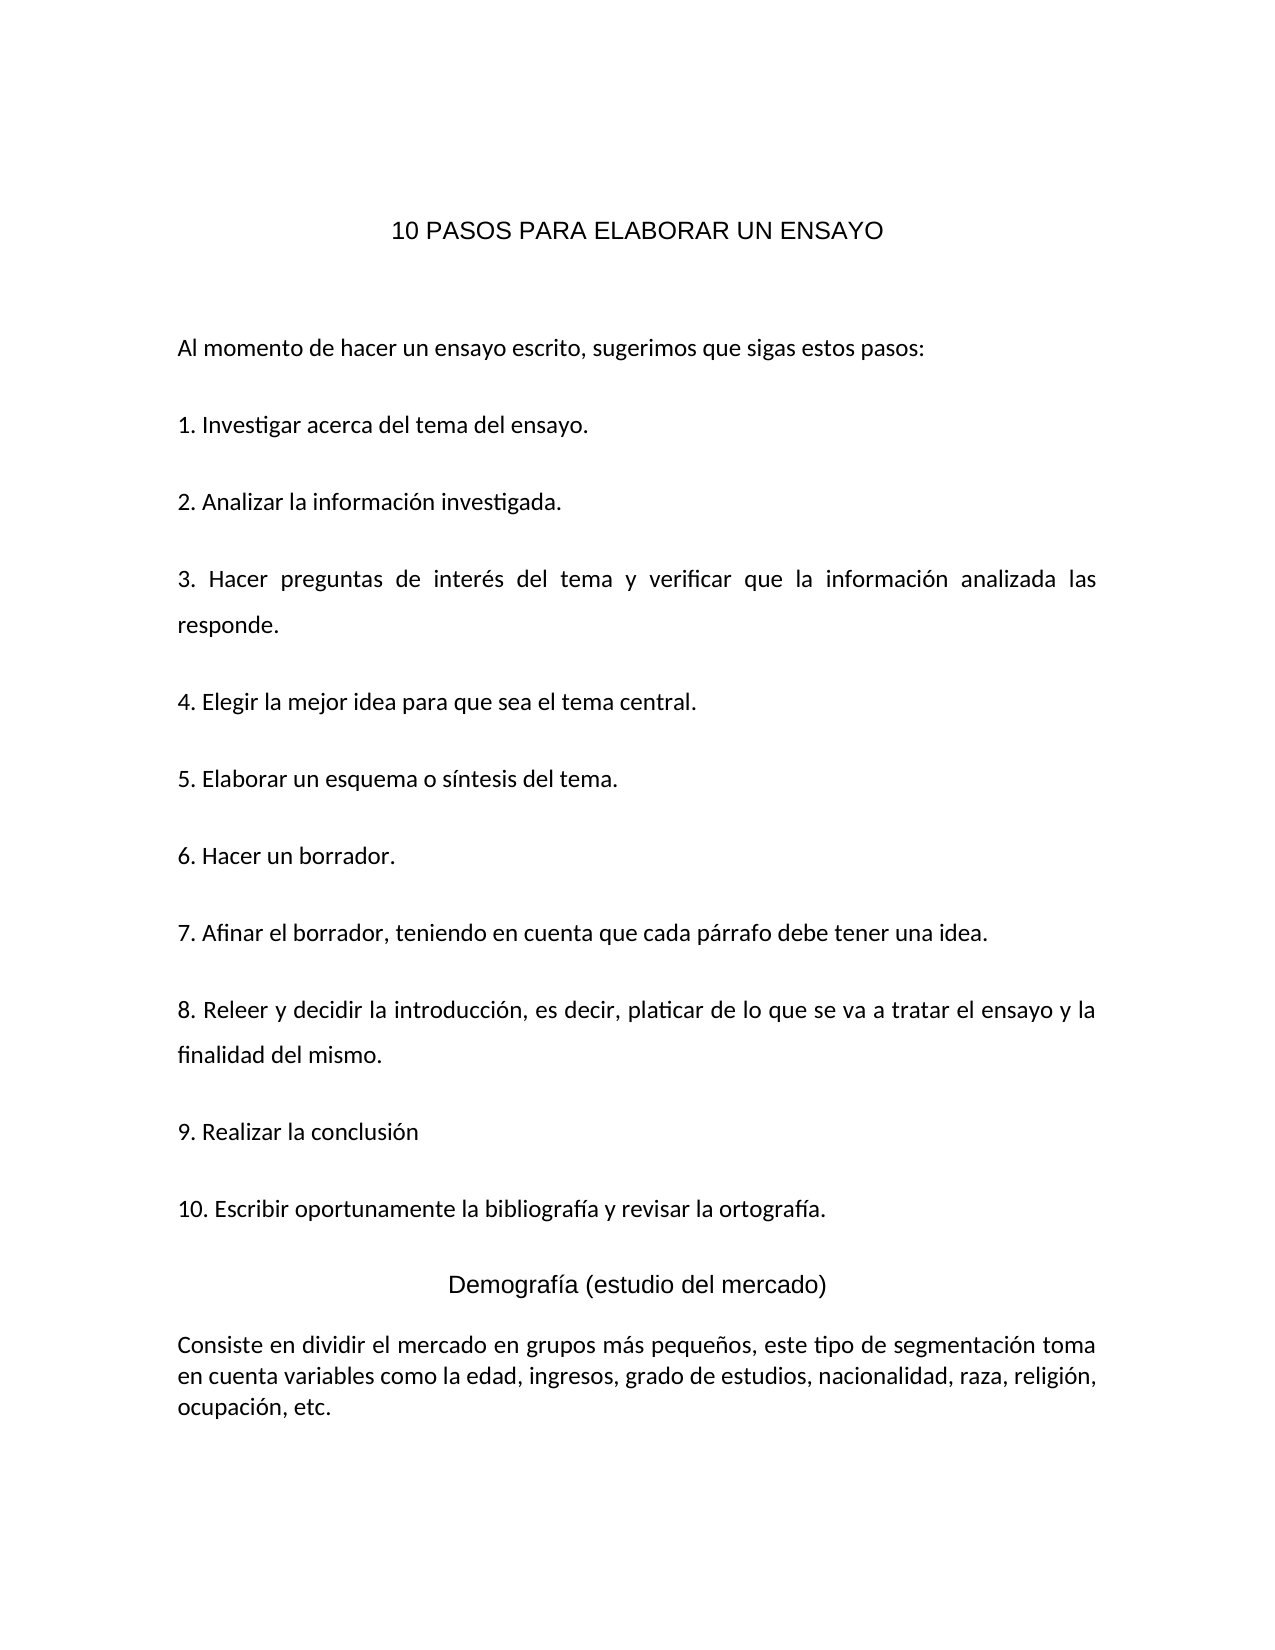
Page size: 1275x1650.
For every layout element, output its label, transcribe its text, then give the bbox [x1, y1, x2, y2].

text 1. Investigar acerca del tema del ensayo. [177, 409, 1098, 440]
text 4. Elegir la mejor idea para que sea el tema central. [177, 686, 1098, 716]
text 5. Elaborar un esquema o síntesis del tema. [177, 763, 1098, 793]
text 2. Analizar la información investigada. [177, 486, 1098, 517]
text Demografía (estudio del mercado) [177, 1270, 1098, 1299]
text Consiste en dividir el mercado en grupos más pequeños, este tipo de segmentación toma en cuenta variables como la edad, ingresos, grado de estudios, nacionalidad, raza, religión, ocupación, etc. [177, 1330, 1098, 1421]
text Al momento de hacer un ensayo escrito, sugerimos que sigas estos pasos: [177, 332, 1098, 363]
text 10. Escribir oportunamente la bibliografía y revisar la ortografía. [177, 1193, 1098, 1224]
text 7. Afinar el borrador, teniendo en cuenta que cada párrafo debe tener una idea. [177, 917, 1098, 947]
text 8. Releer y decidir la introducción, es decir, platicar de lo que se va a tratar el ensayo y la finalidad del mismo. [177, 994, 1098, 1070]
text 3. Hacer preguntas de interés del tema y verificar que la información analizada las responde. [177, 563, 1098, 639]
text 10 PASOS PARA ELABORAR UN ENSAYO [177, 216, 1098, 245]
text 9. Realizar la conclusión [177, 1116, 1098, 1147]
text 6. Hacer un borrador. [177, 840, 1098, 870]
